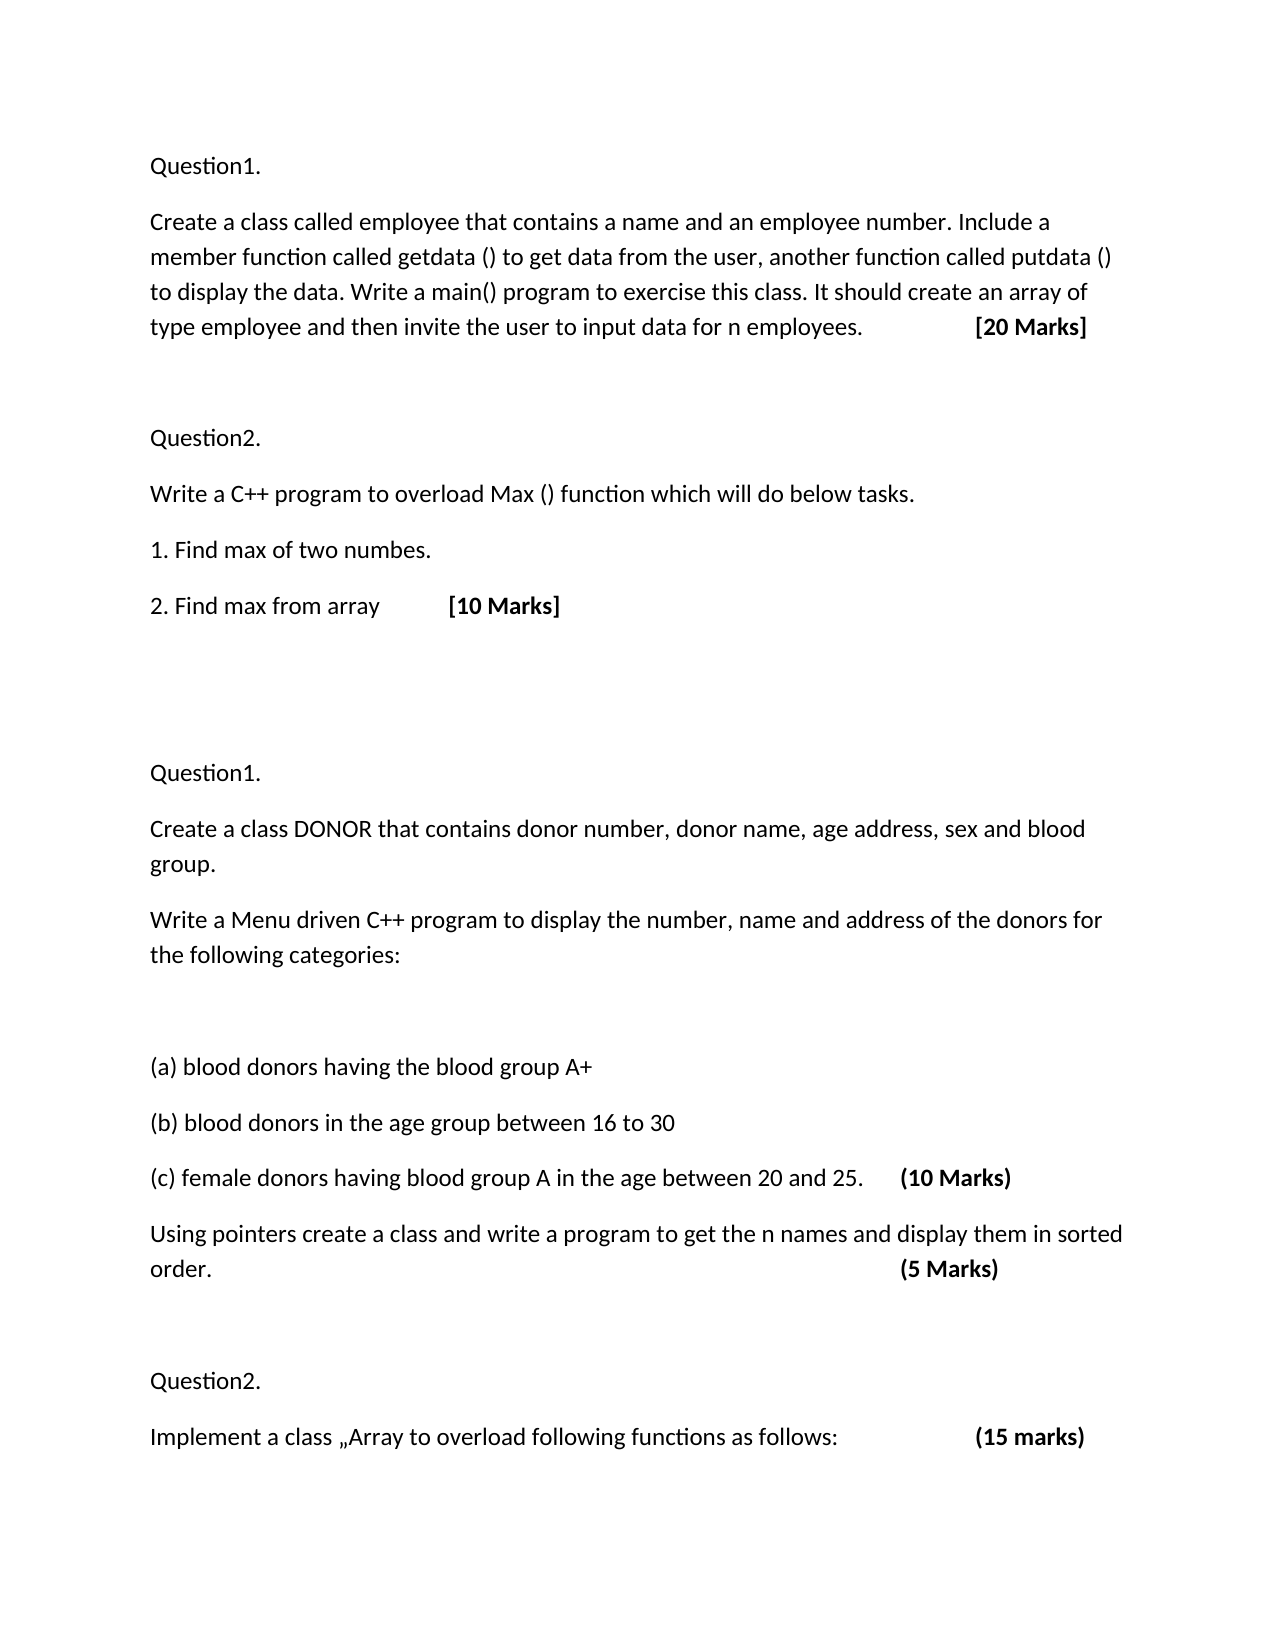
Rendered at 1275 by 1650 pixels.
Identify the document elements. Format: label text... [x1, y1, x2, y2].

text Write a C++ program to overload Max () function which will do below tasks. [150, 478, 1125, 509]
text Write a Menu driven C++ program to display the number, name and address of the donors for the following categories: [150, 904, 1125, 970]
text Question1. [150, 150, 1125, 181]
text (a) blood donors having the blood group A+ [150, 1051, 1125, 1081]
text Question2. [150, 1365, 1125, 1396]
text Question1. [150, 757, 1125, 788]
text Create a class DONOR that contains donor number, donor name, age address, sex and blood group. [150, 813, 1125, 879]
text 2. Find max from array [10 Marks] [150, 590, 1125, 621]
text Implement a class „Array to overload following functions as follows: (15 marks) [150, 1421, 1125, 1451]
text Using pointers create a class and write a program to get the n names and display them in sorted order. (5 Marks) [150, 1218, 1125, 1284]
text Question2. [150, 422, 1125, 453]
text Create a class called employee that contains a name and an employee number. Include a member function called getdata () to get data from the user, another function called putdata () to display the data. Write a main() program to exercise this class. It should create an array of type employee and then invite the user to input data for n employees. [20 Marks] [150, 206, 1125, 341]
text (b) blood donors in the age group between 16 to 30 [150, 1107, 1125, 1137]
text 1. Find max of two numbes. [150, 534, 1125, 565]
text (c) female donors having blood group A in the age between 20 and 25. (10 Marks) [150, 1162, 1125, 1193]
